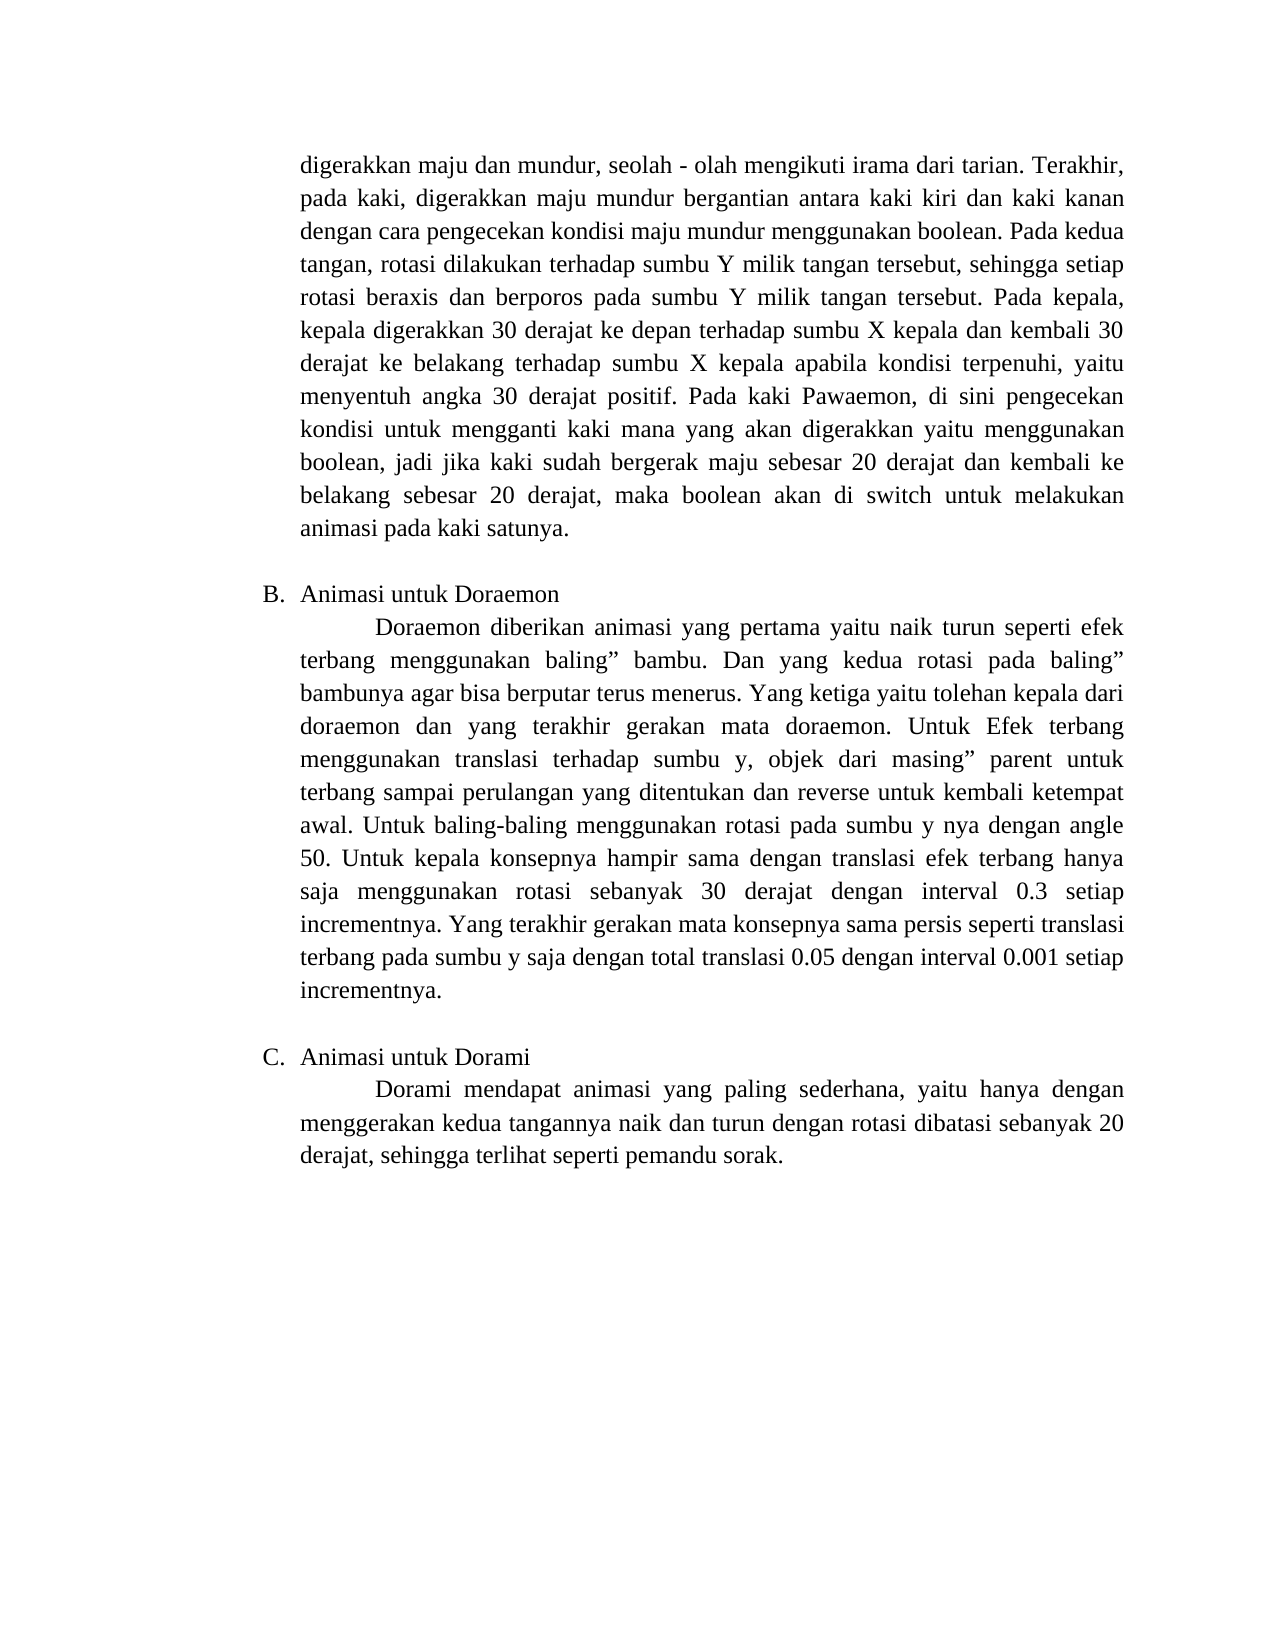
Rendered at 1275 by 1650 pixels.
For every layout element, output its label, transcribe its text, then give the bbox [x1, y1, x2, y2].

text Dorami mendapat animasi yang paling sederhana, yaitu hanya dengan menggerakan kedua tangannya naik dan turun dengan rotasi dibatasi sebanyak 20 derajat, sehingga terlihat seperti pemandu sorak. [300, 1074, 1125, 1169]
list Animasi untuk Doraemon [262, 579, 1125, 608]
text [300, 150, 1125, 542]
text Doraemon diberikan animasi yang pertama yaitu naik turun seperti efek terbang menggunakan baling” bambu. Dan yang kedua rotasi pada baling” bambunya agar bisa berputar terus menerus. Yang ketiga yaitu tolehan kepala dari doraemon dan yang terakhir gerakan mata doraemon. Untuk Efek terbang menggunakan translasi terhadap sumbu y, objek dari masing” parent untuk terbang sampai perulangan yang ditentukan dan reverse untuk kembali ketempat awal. Untuk baling-baling menggunakan rotasi pada sumbu y nya dengan angle 50. Untuk kepala konsepnya hampir sama dengan translasi efek terbang hanya saja menggunakan rotasi sebanyak 30 derajat dengan interval 0.3 setiap incrementnya. Yang terakhir gerakan mata konsepnya sama persis seperti translasi terbang pada sumbu y saja dengan total translasi 0.05 dengan interval 0.001 setiap incrementnya. [300, 612, 1125, 1004]
list Animasi untuk Dorami [262, 1042, 1125, 1070]
